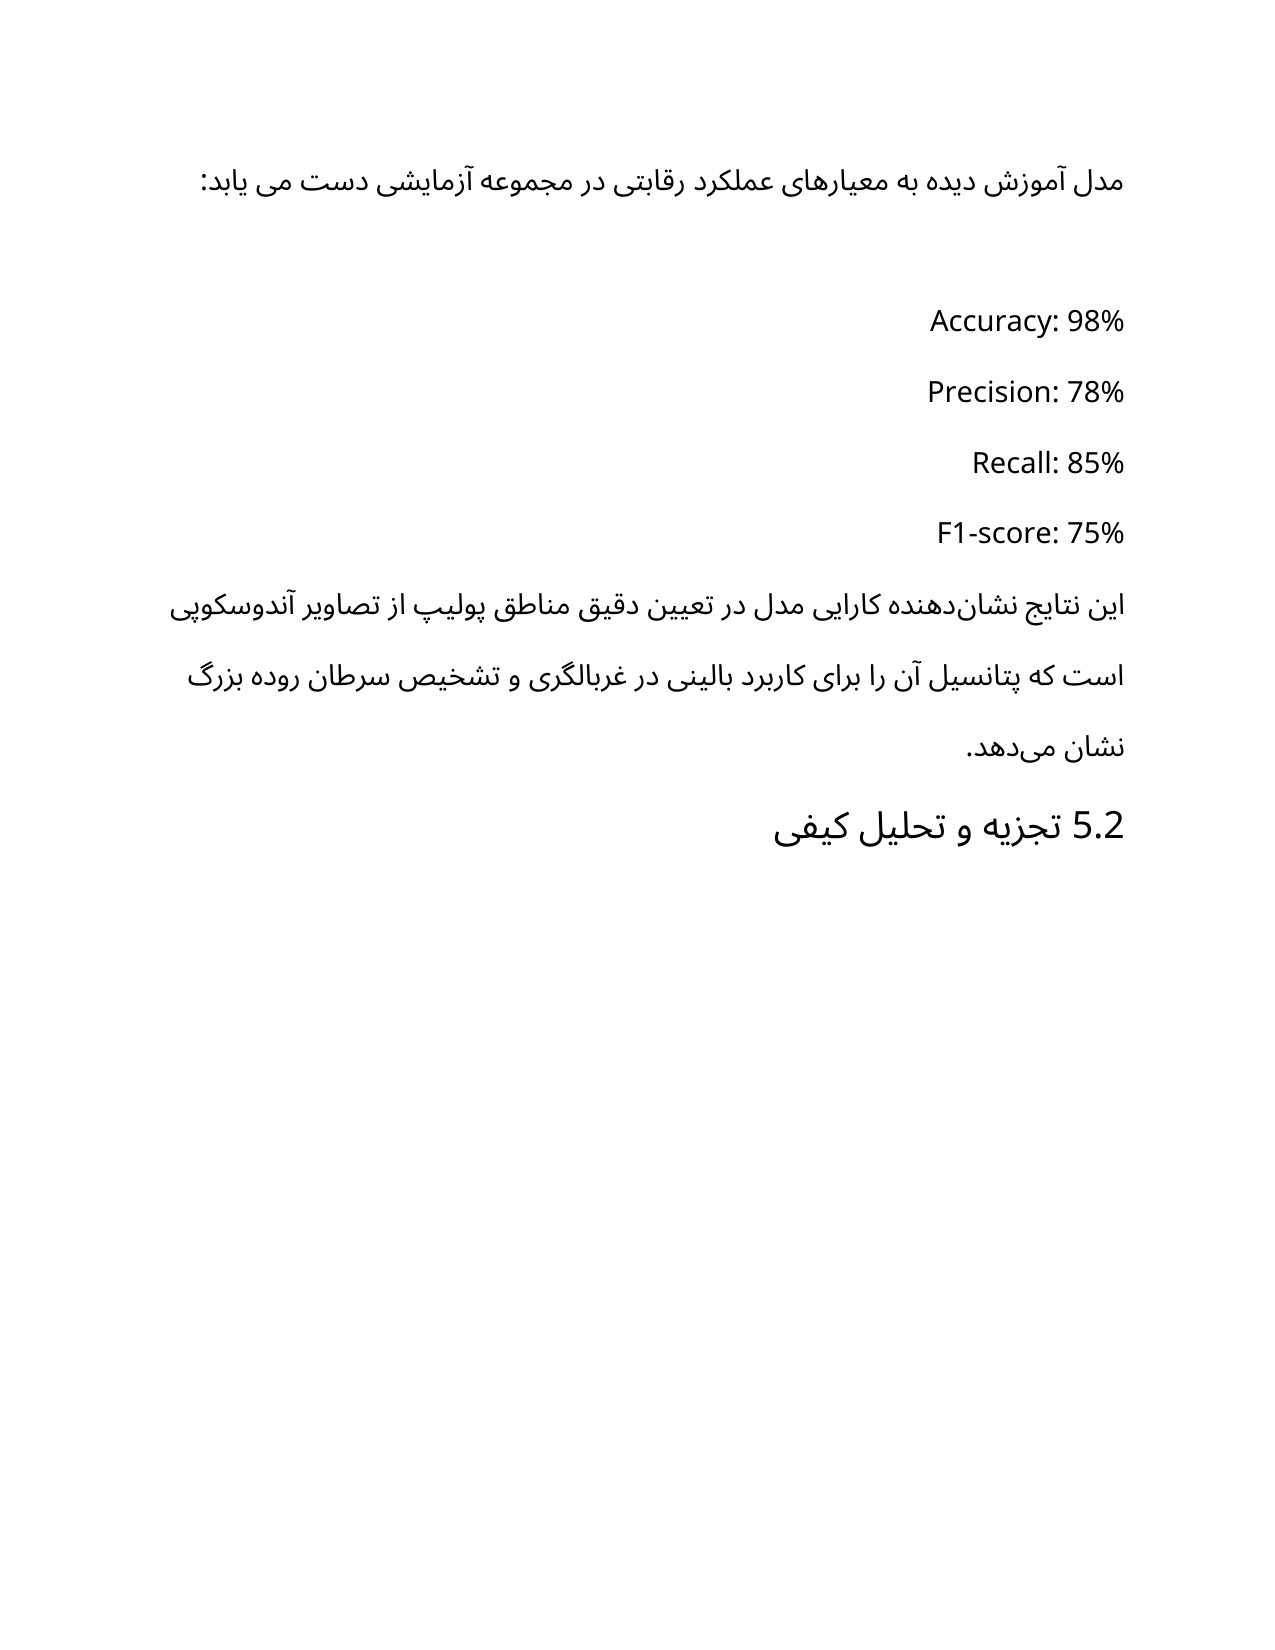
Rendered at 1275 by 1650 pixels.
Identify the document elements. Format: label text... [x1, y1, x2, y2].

text Recall: 85% [150, 433, 1125, 494]
text F1-score: 75% [150, 504, 1125, 565]
text مدل آموزش دیده به معیارهای عملکرد رقابتی در مجموعه آزمایشی دست می یابد: [150, 150, 1125, 212]
text Precision: 78% [150, 362, 1125, 424]
text Accuracy: 98% [150, 291, 1125, 353]
text 5.2 تجزیه و تحلیل کیفی [150, 787, 1125, 866]
text این نتایج نشان‌دهنده کارایی مدل در تعیین دقیق مناطق پولیپ از تصاویر آندوسکوپی است که پتانسیل آن را برای کاربرد بالینی در غربالگری و تشخیص سرطان روده بزرگ نشان می‌دهد. [150, 574, 1125, 777]
